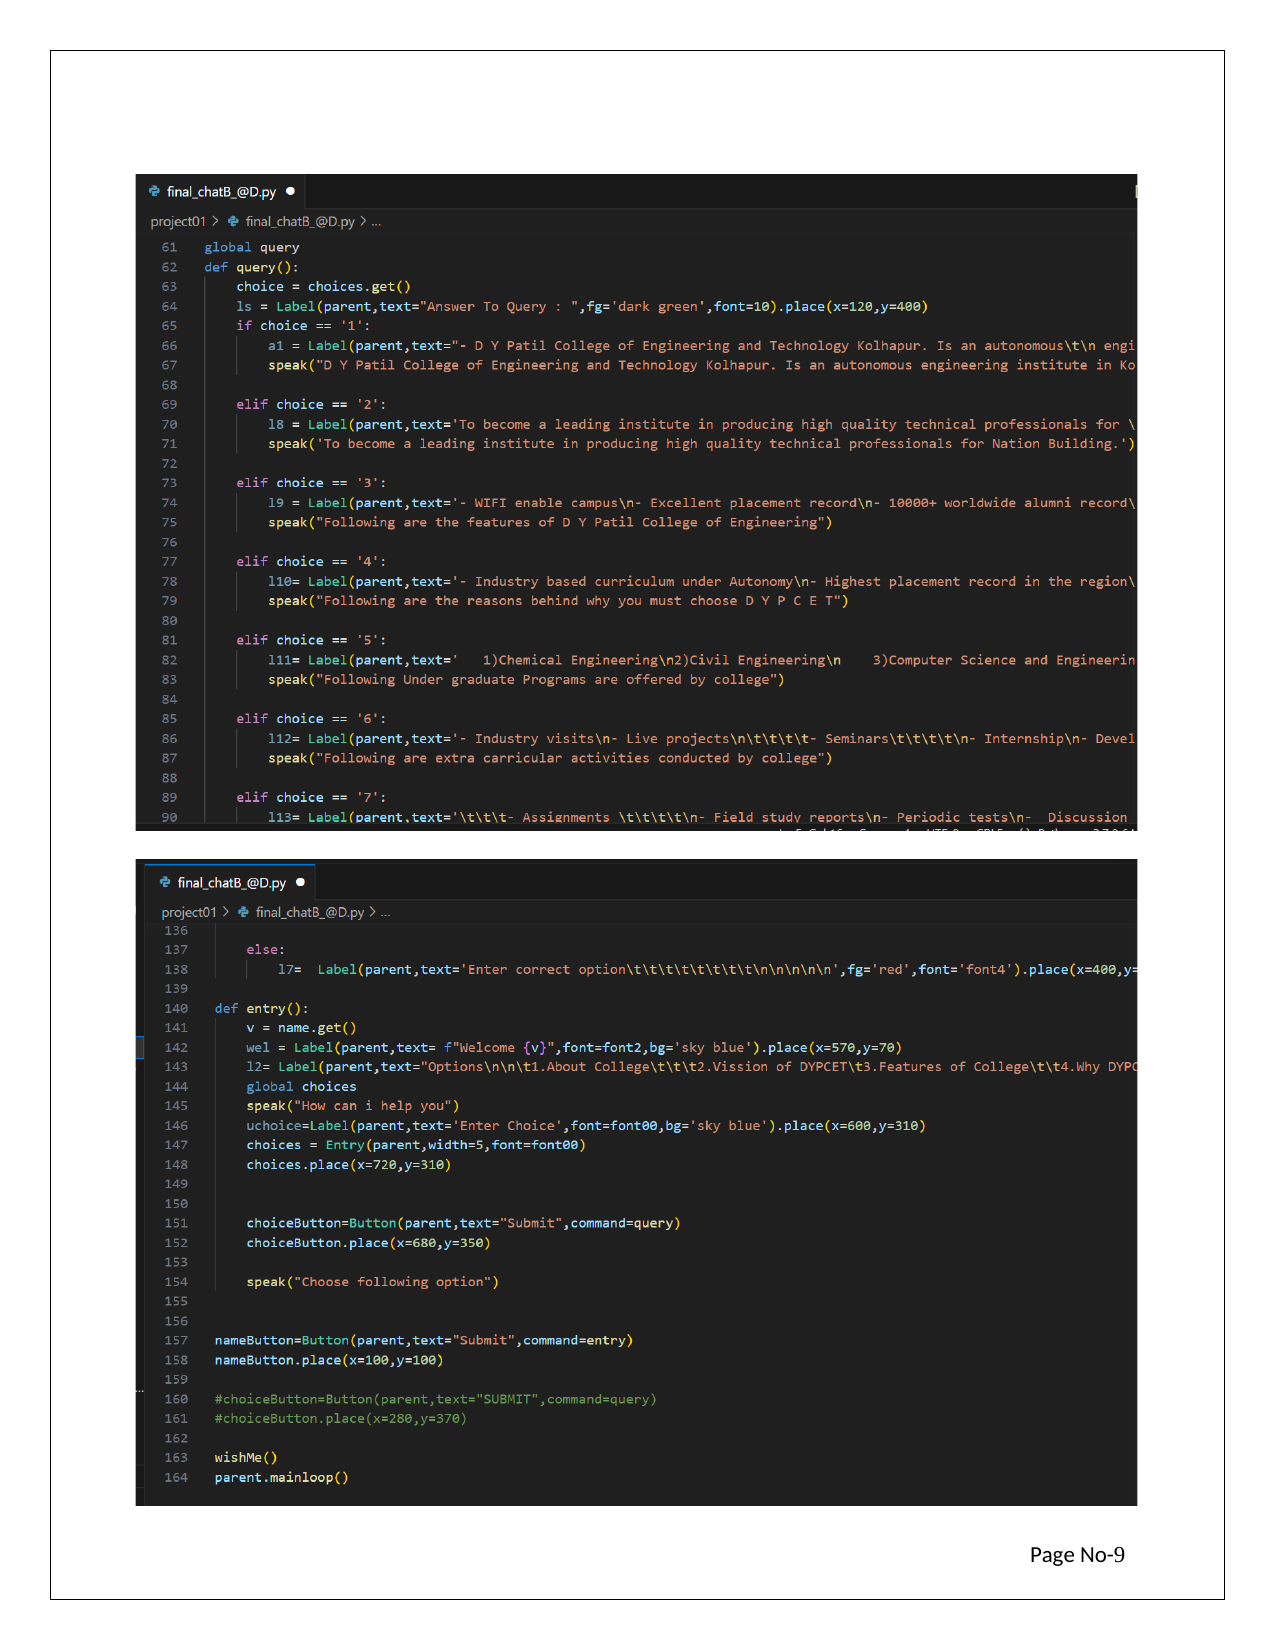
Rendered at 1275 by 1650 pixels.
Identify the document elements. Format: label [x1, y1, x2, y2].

picture [135, 859, 1138, 1506]
picture [135, 174, 1138, 831]
